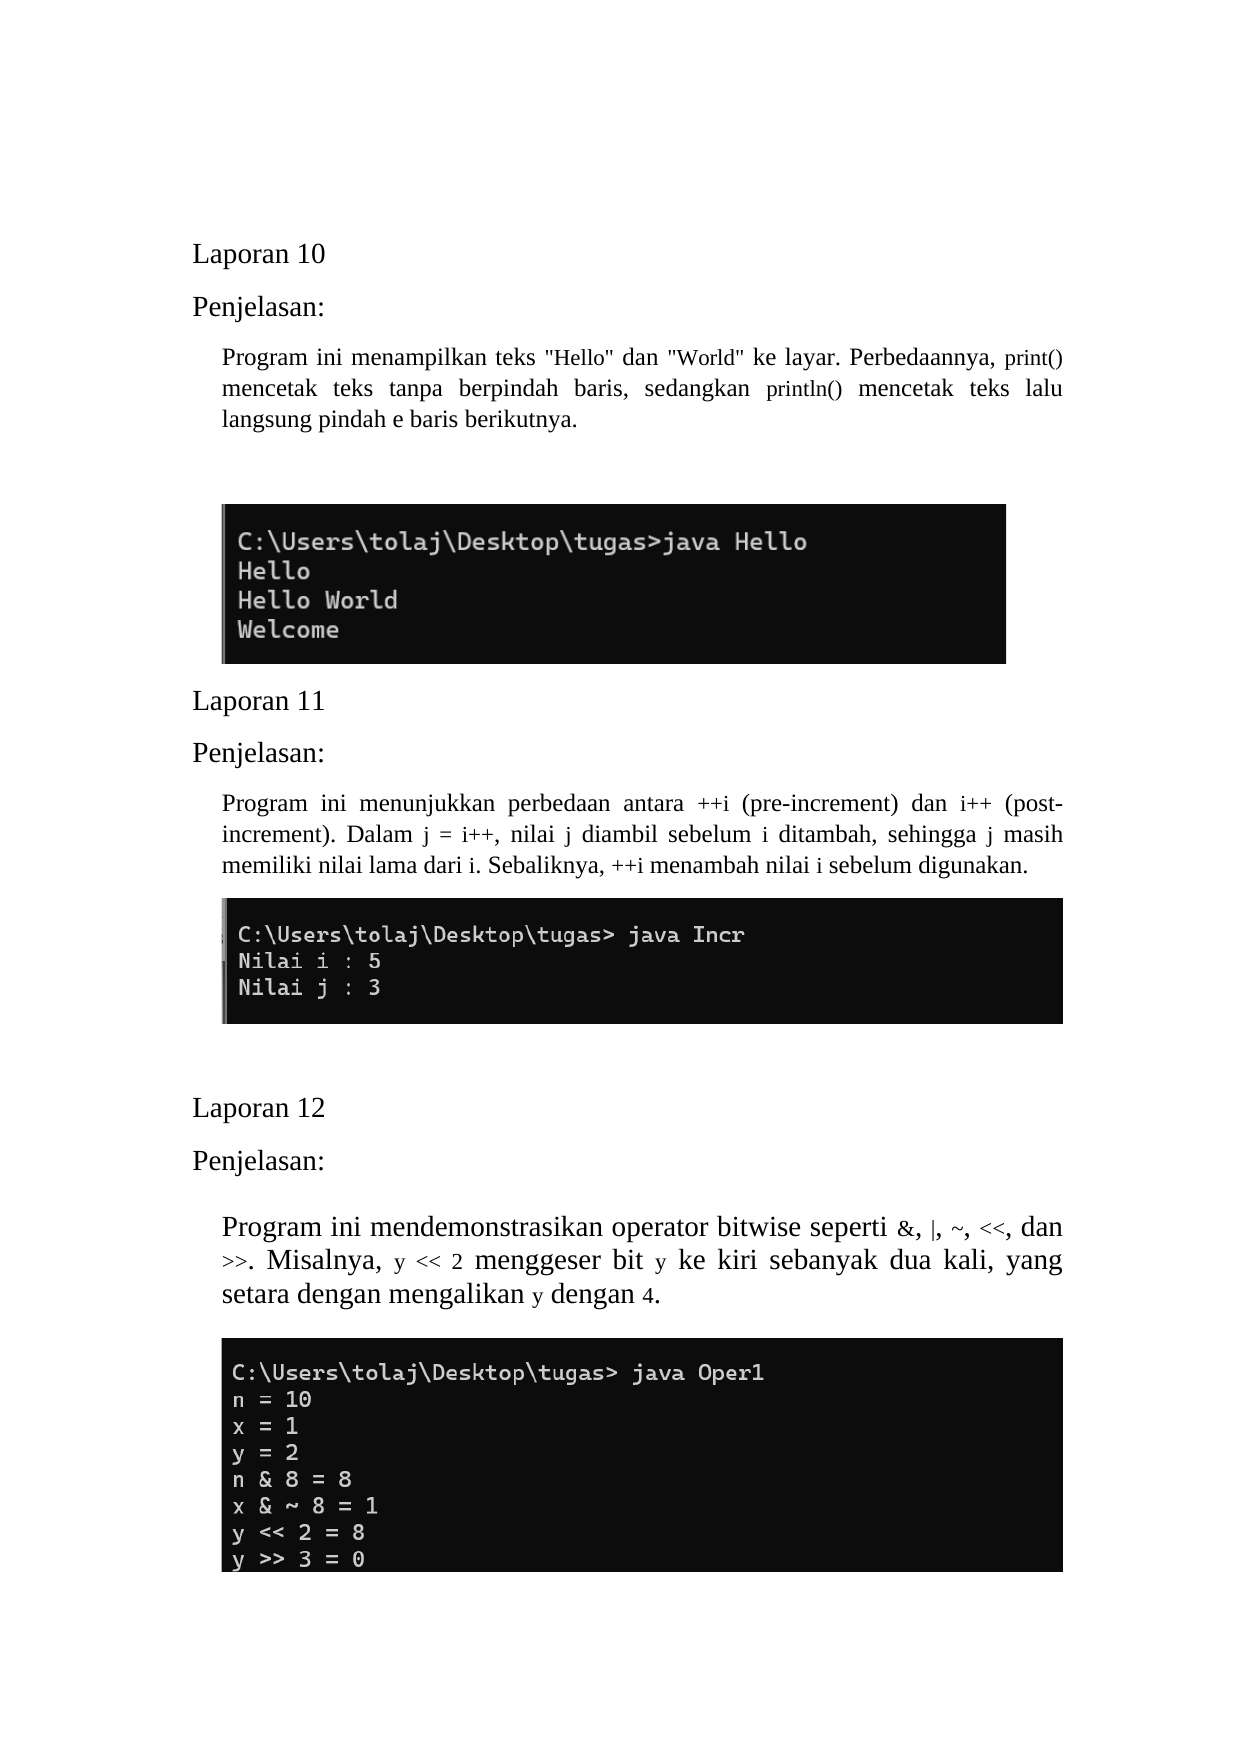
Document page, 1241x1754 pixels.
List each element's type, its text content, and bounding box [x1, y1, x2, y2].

picture [221, 898, 1063, 1024]
text Program ini menampilkan teks "Hello" dan "World" ke layar. Perbedaannya, print() mencetak teks tanpa berpindah baris, sedangkan println() mencetak teks lalu langsung pindah e baris berikutnya. [222, 342, 1063, 433]
text Laporan 10 [192, 236, 1063, 270]
text Program ini menunjukkan perbedaan antara ++i (pre-increment) dan i++ (post-increment). Dalam j = i++, nilai j diambil sebelum i ditambah, sehingga j masih memiliki nilai lama dari i. Sebaliknya, ++i menambah nilai i sebelum digunakan. [222, 788, 1063, 879]
text Penjelasan: [192, 735, 1063, 769]
picture [221, 504, 1007, 664]
text Program ini mendemonstrasikan operator bitwise seperti &, |, ~, <<, dan >>. Misalnya, y << 2 menggeser bit y ke kiri sebanyak dua kali, yang setara dengan mengalikan y dengan 4. [222, 1209, 1063, 1309]
text Laporan 12 [192, 1091, 1063, 1124]
text Laporan 11 [192, 683, 1063, 716]
text Penjelasan: [192, 1143, 1063, 1177]
picture [221, 1338, 1063, 1572]
text Penjelasan: [192, 289, 1063, 323]
